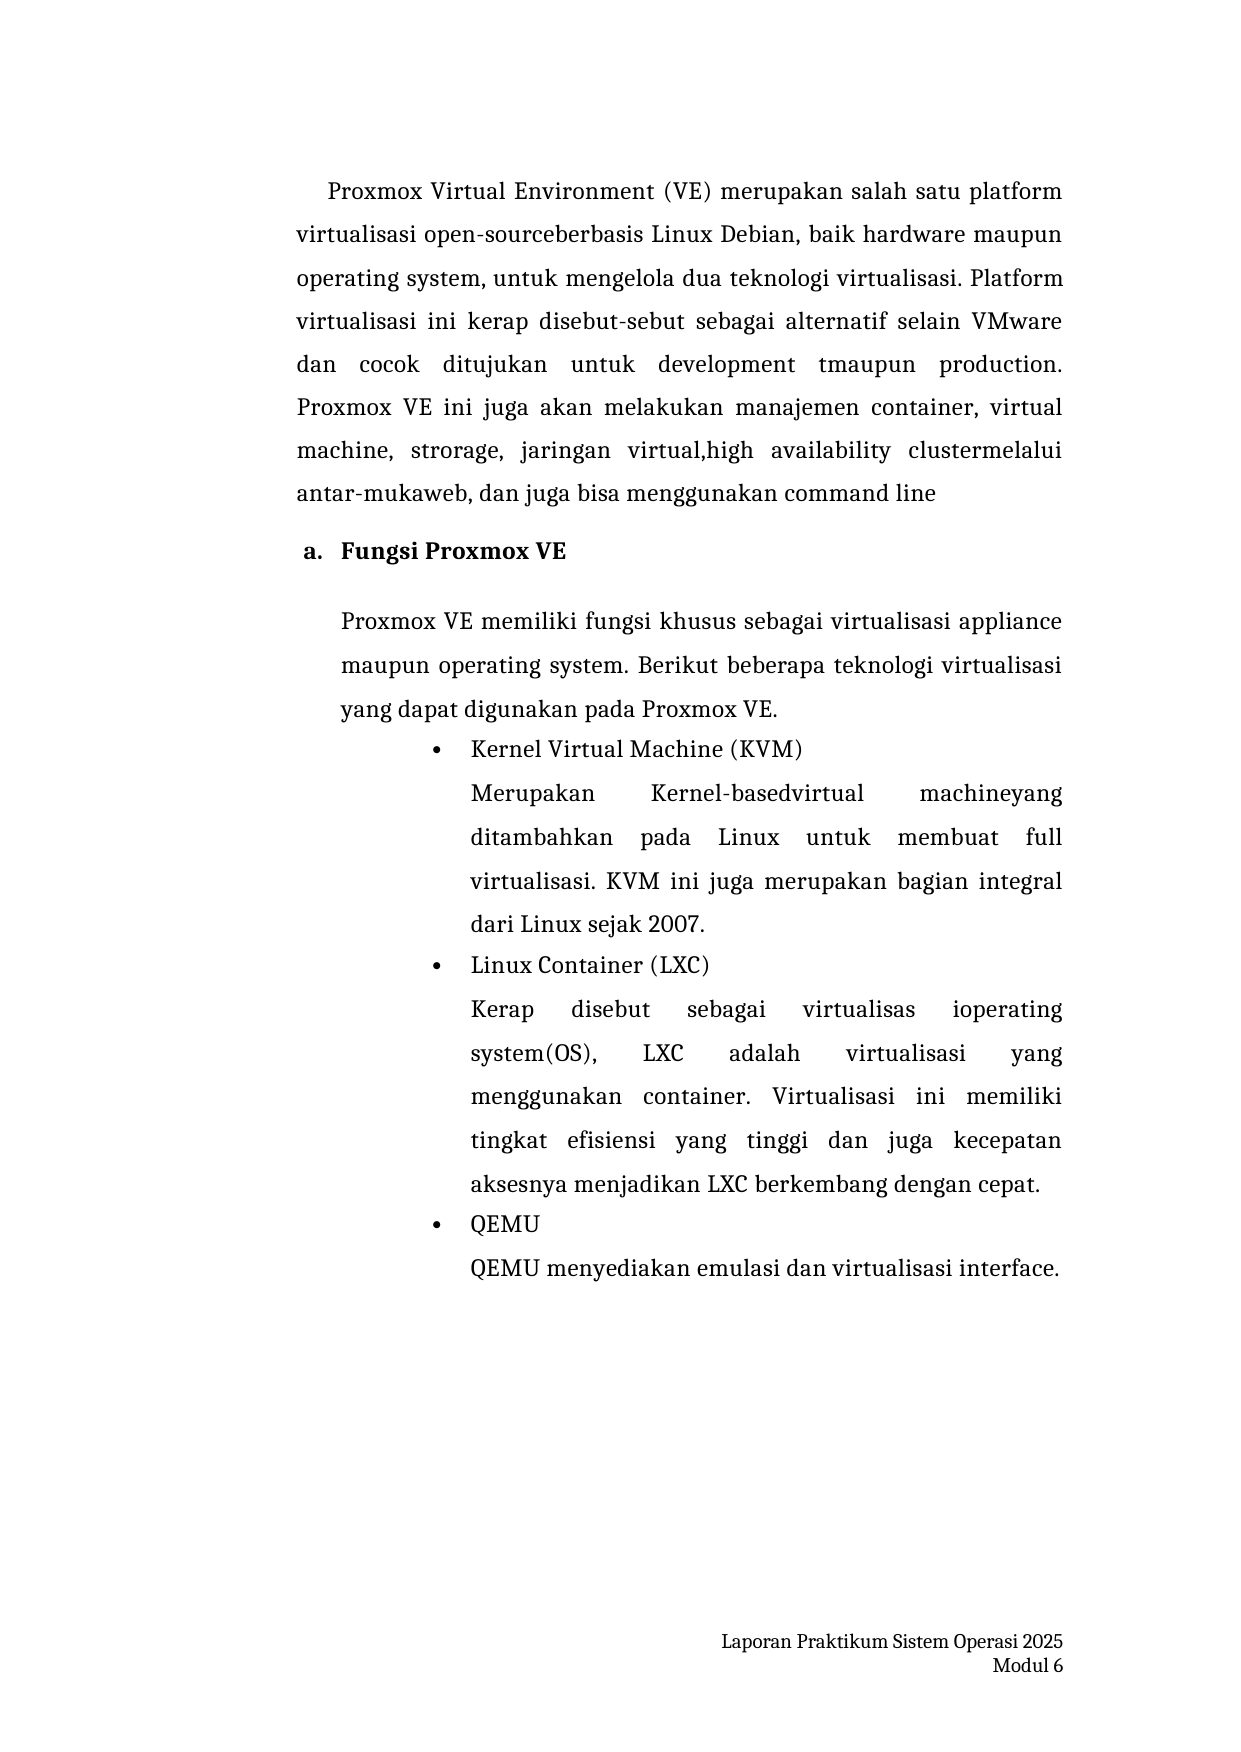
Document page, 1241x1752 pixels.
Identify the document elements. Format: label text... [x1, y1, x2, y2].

text Merupakan Kernel-basedvirtual machineyang ditambahkan pada Linux untuk membuat full virtualisasi. KVM ini juga merupakan bagian integral dari Linux sejak 2007. [471, 764, 1063, 939]
subtitle Kernel Virtual Machine (KVM) [433, 723, 1063, 764]
text Proxmox Virtual Environment (VE) merupakan salah satu platform virtualisasi open-sourceberbasis Linux Debian, baik hardware maupun operating system, untuk mengelola dua teknologi virtualisasi. Platform virtualisasi ini kerap disebut-sebut sebagai alternatif selain VMware dan cocok ditujukan untuk development tmaupun production. Proxmox VE ini juga akan melakukan manajemen container, virtual machine, strorage, jaringan virtual,high availability clustermelalui antar-mukaweb, dan juga bisa menggunakan command line [297, 177, 1064, 508]
text Proxmox VE memiliki fungsi khusus sebagai virtualisasi appliance maupun operating system. Berikut beberapa teknologi virtualisasi yang dapat digunakan pada Proxmox VE. [341, 592, 1063, 723]
subtitle Linux Container (LXC) [433, 939, 1063, 980]
text QEMU menyediakan emulasi dan virtualisasi interface. [426, 1239, 1063, 1283]
list Fungsi Proxmox VE [303, 537, 1064, 565]
subtitle QEMU [433, 1198, 1063, 1239]
text Kerap disebut sebagai virtualisas ioperating system(OS), LXC adalah virtualisasi yang menggunakan container. Virtualisasi ini memiliki tingkat efisiensi yang tinggi dan juga kecepatan aksesnya menjadikan LXC berkembang dengan cepat. [471, 980, 1063, 1198]
